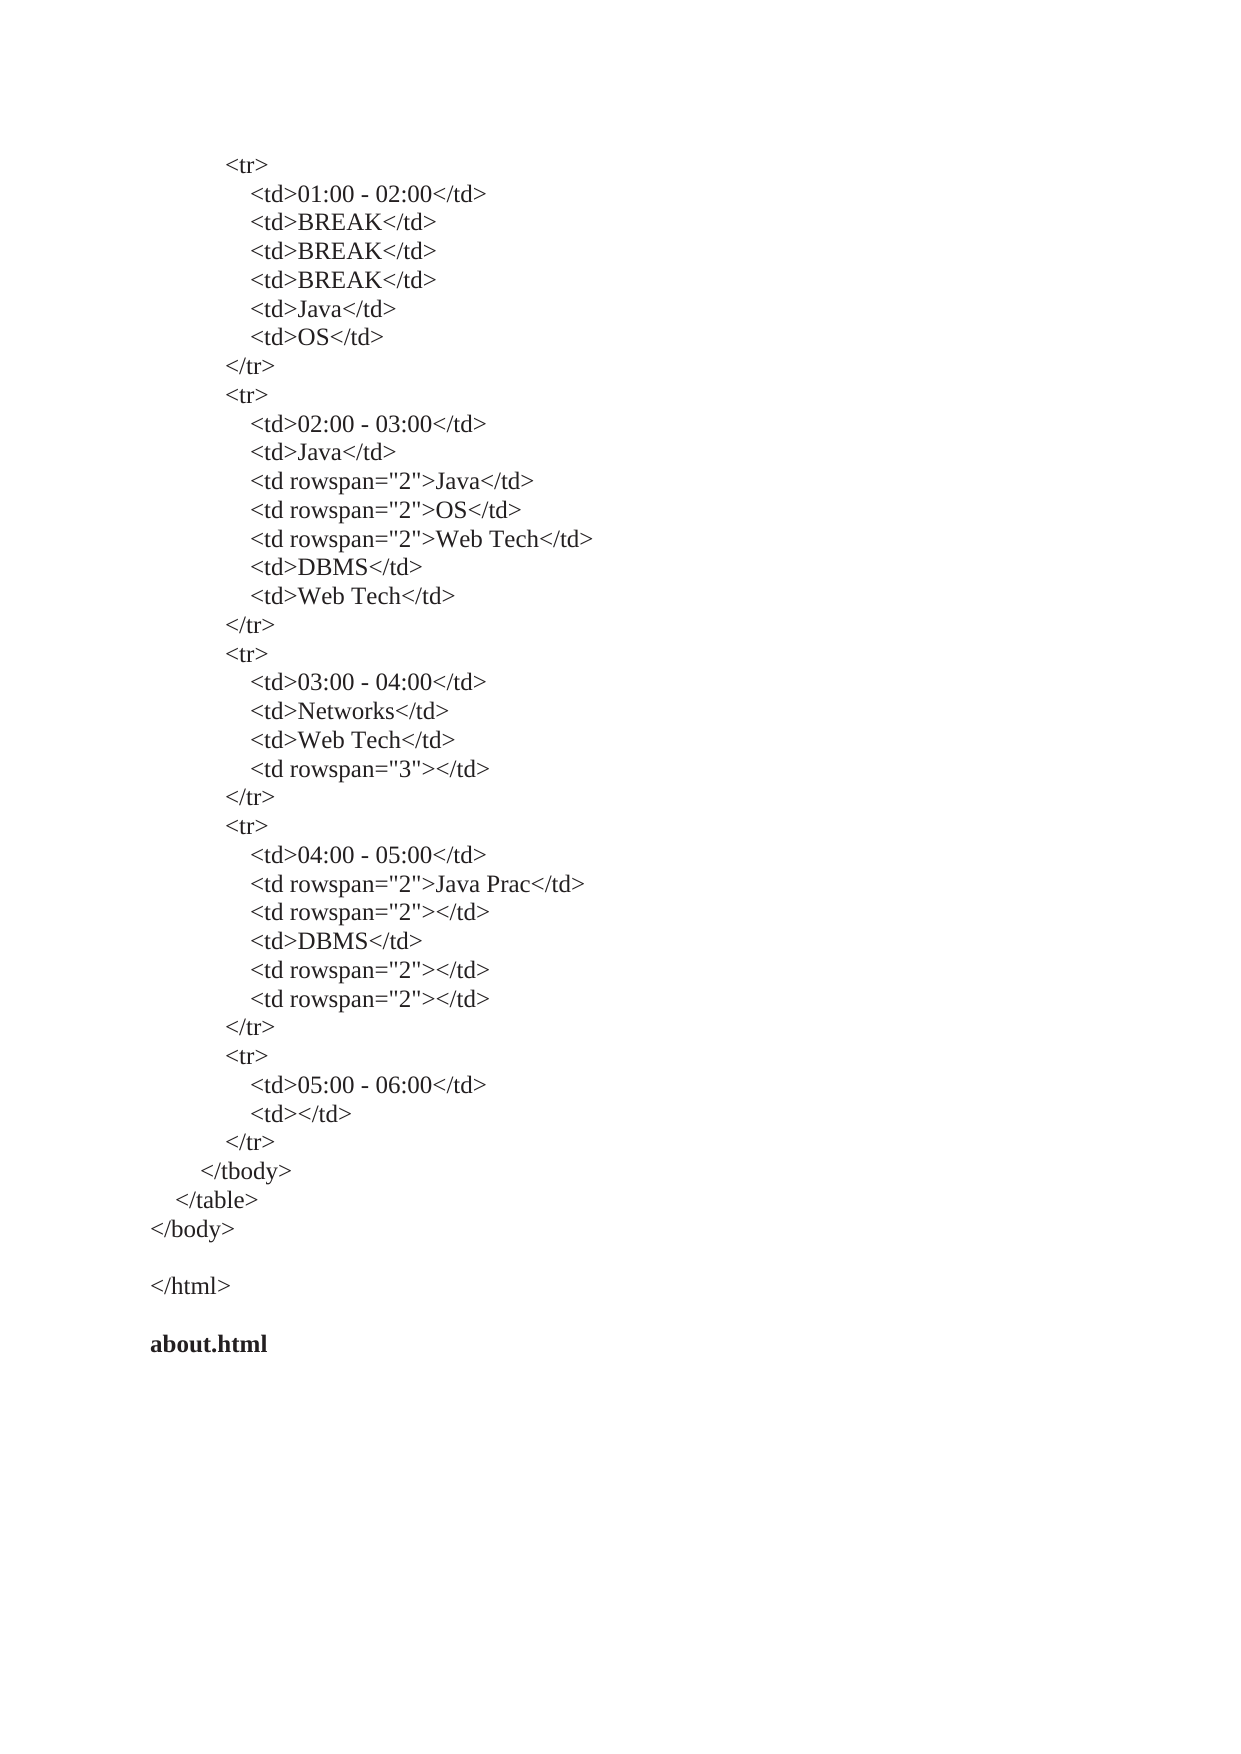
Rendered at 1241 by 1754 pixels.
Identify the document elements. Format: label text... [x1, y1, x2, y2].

text <td>BREAK</td> [150, 207, 1090, 236]
text <tr> [150, 1041, 1090, 1070]
text <td>DBMS</td> [150, 926, 1090, 955]
text </body> [150, 1214, 1090, 1242]
text <td>02:00 - 03:00</td> [150, 409, 1090, 437]
text <td rowspan="2"></td> [150, 984, 1090, 1012]
text <td>Java</td> [150, 294, 1090, 322]
text </tr> [150, 610, 1090, 639]
text <td>Networks</td> [150, 696, 1090, 725]
text <td>05:00 - 06:00</td> [150, 1070, 1090, 1099]
text <tr> [150, 639, 1090, 667]
text about.html [150, 1329, 1090, 1357]
text <td>OS</td> [150, 322, 1090, 351]
text <td rowspan="2"></td> [150, 955, 1090, 984]
text <td>01:00 - 02:00</td> [150, 179, 1090, 207]
text <td rowspan="2">OS</td> [150, 495, 1090, 524]
text <tr> [150, 380, 1090, 409]
text <td>Web Tech</td> [150, 581, 1090, 610]
text <td rowspan="2">Web Tech</td> [150, 524, 1090, 552]
text </tr> [150, 351, 1090, 380]
text <td>03:00 - 04:00</td> [150, 667, 1090, 696]
text </tr> [150, 782, 1090, 811]
text </html> [150, 1271, 1090, 1300]
text <td rowspan="3"></td> [150, 754, 1090, 782]
text <td>Java</td> [150, 437, 1090, 466]
text <td rowspan="2">Java</td> [150, 466, 1090, 495]
text </tbody> [150, 1156, 1090, 1185]
text <tr> [150, 811, 1090, 840]
text <td>BREAK</td> [150, 236, 1090, 265]
text </tr> [150, 1127, 1090, 1156]
text <td>04:00 - 05:00</td> [150, 840, 1090, 869]
text <td>DBMS</td> [150, 552, 1090, 581]
text </tr> [150, 1012, 1090, 1041]
text <td>BREAK</td> [150, 265, 1090, 294]
text </table> [150, 1185, 1090, 1214]
text <td rowspan="2">Java Prac</td> [150, 869, 1090, 897]
text <td></td> [150, 1099, 1090, 1127]
text <td rowspan="2"></td> [150, 897, 1090, 926]
text <tr> [150, 150, 1090, 179]
text <td>Web Tech</td> [150, 725, 1090, 754]
